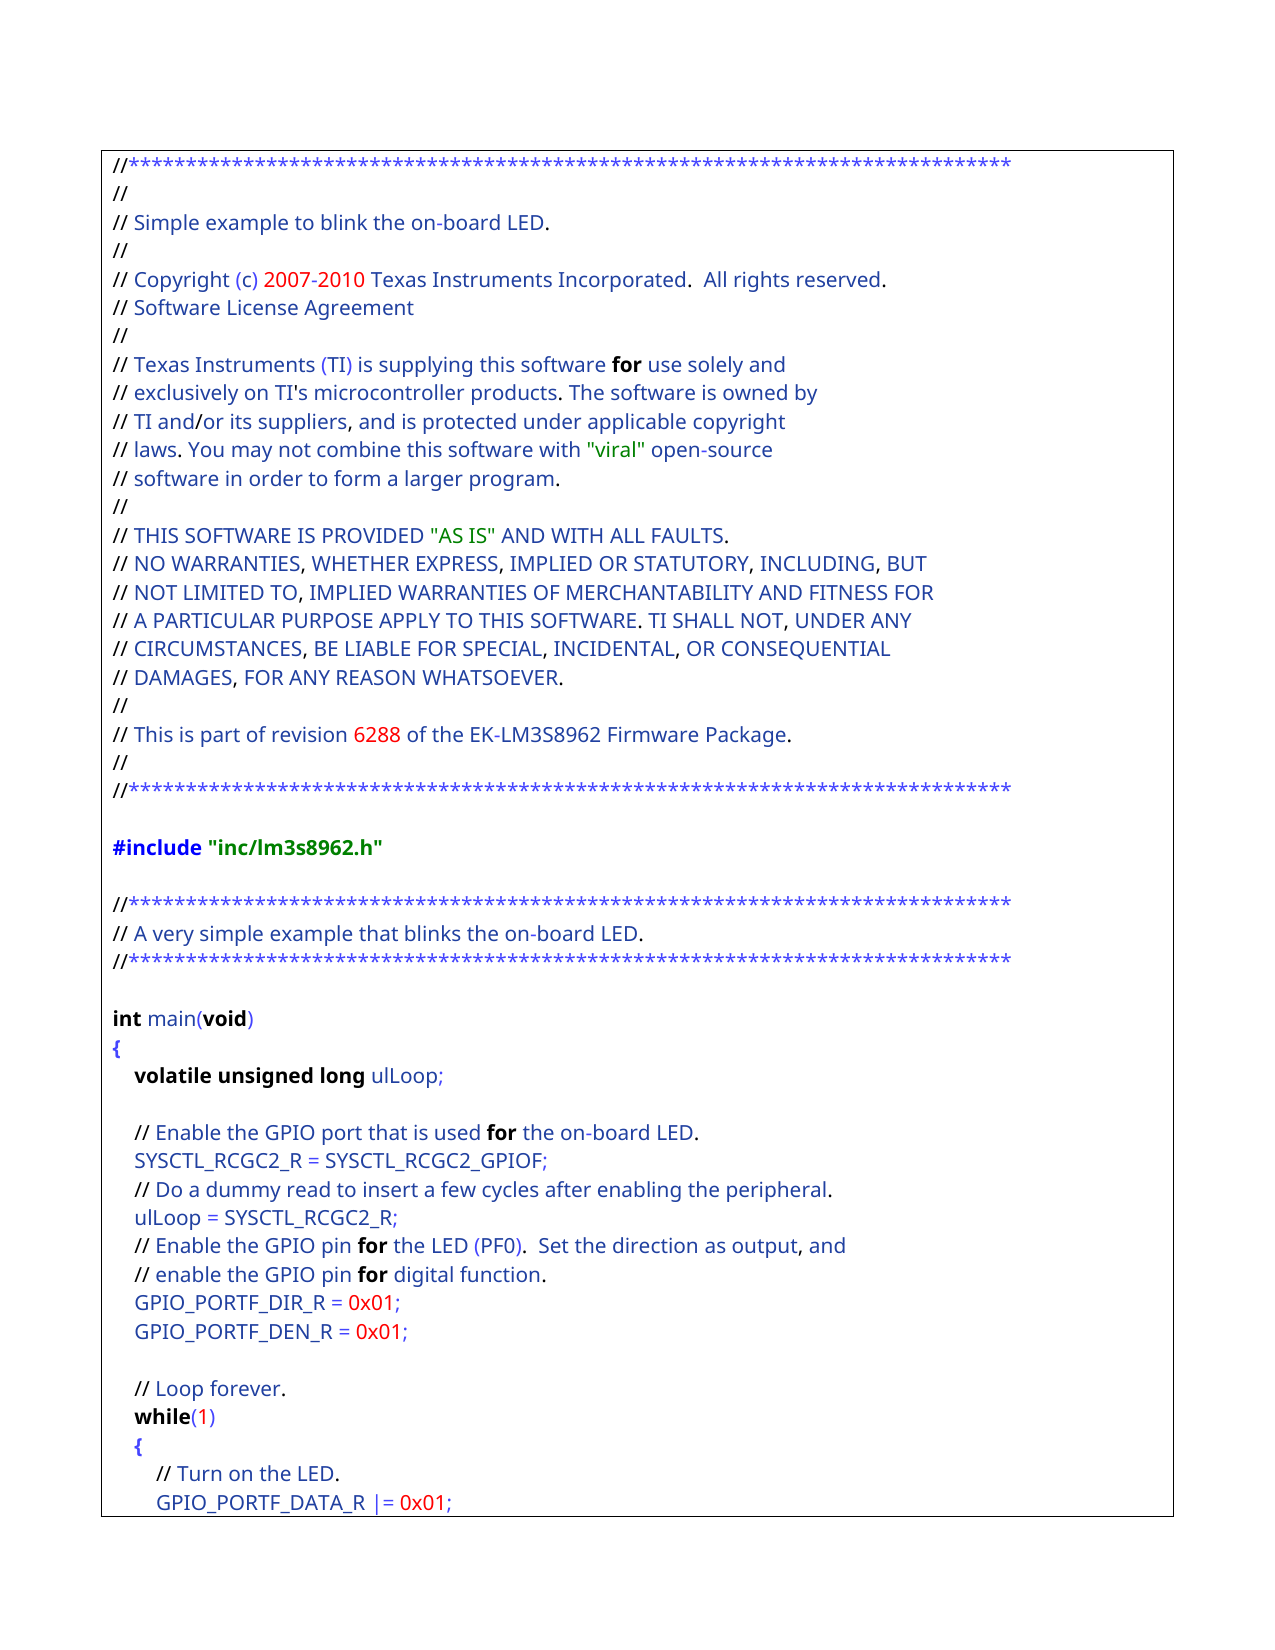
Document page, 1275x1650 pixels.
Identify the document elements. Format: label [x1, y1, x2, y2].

table_header [102, 151, 1173, 1516]
